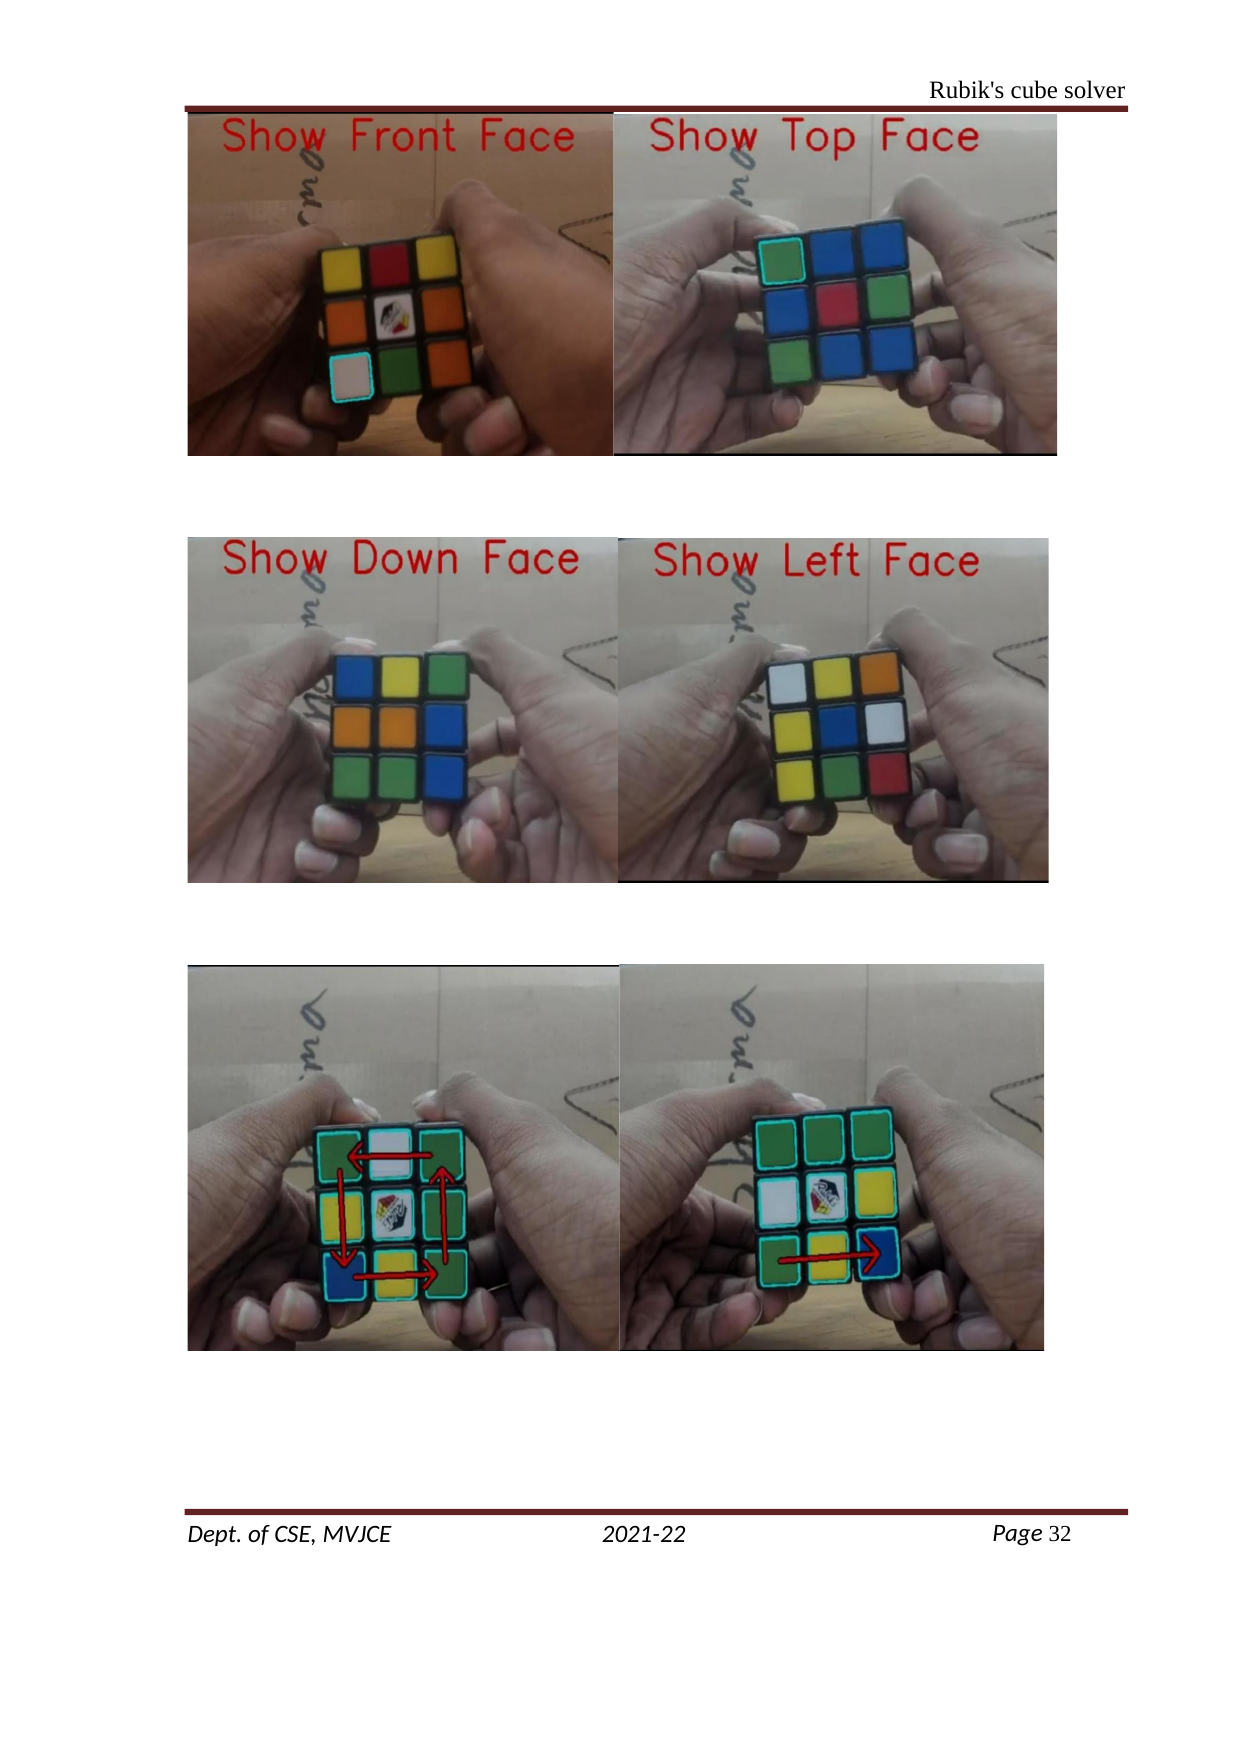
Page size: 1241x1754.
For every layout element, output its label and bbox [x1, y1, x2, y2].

picture [187, 112, 1058, 456]
picture [187, 964, 1045, 1351]
picture [187, 537, 1049, 883]
